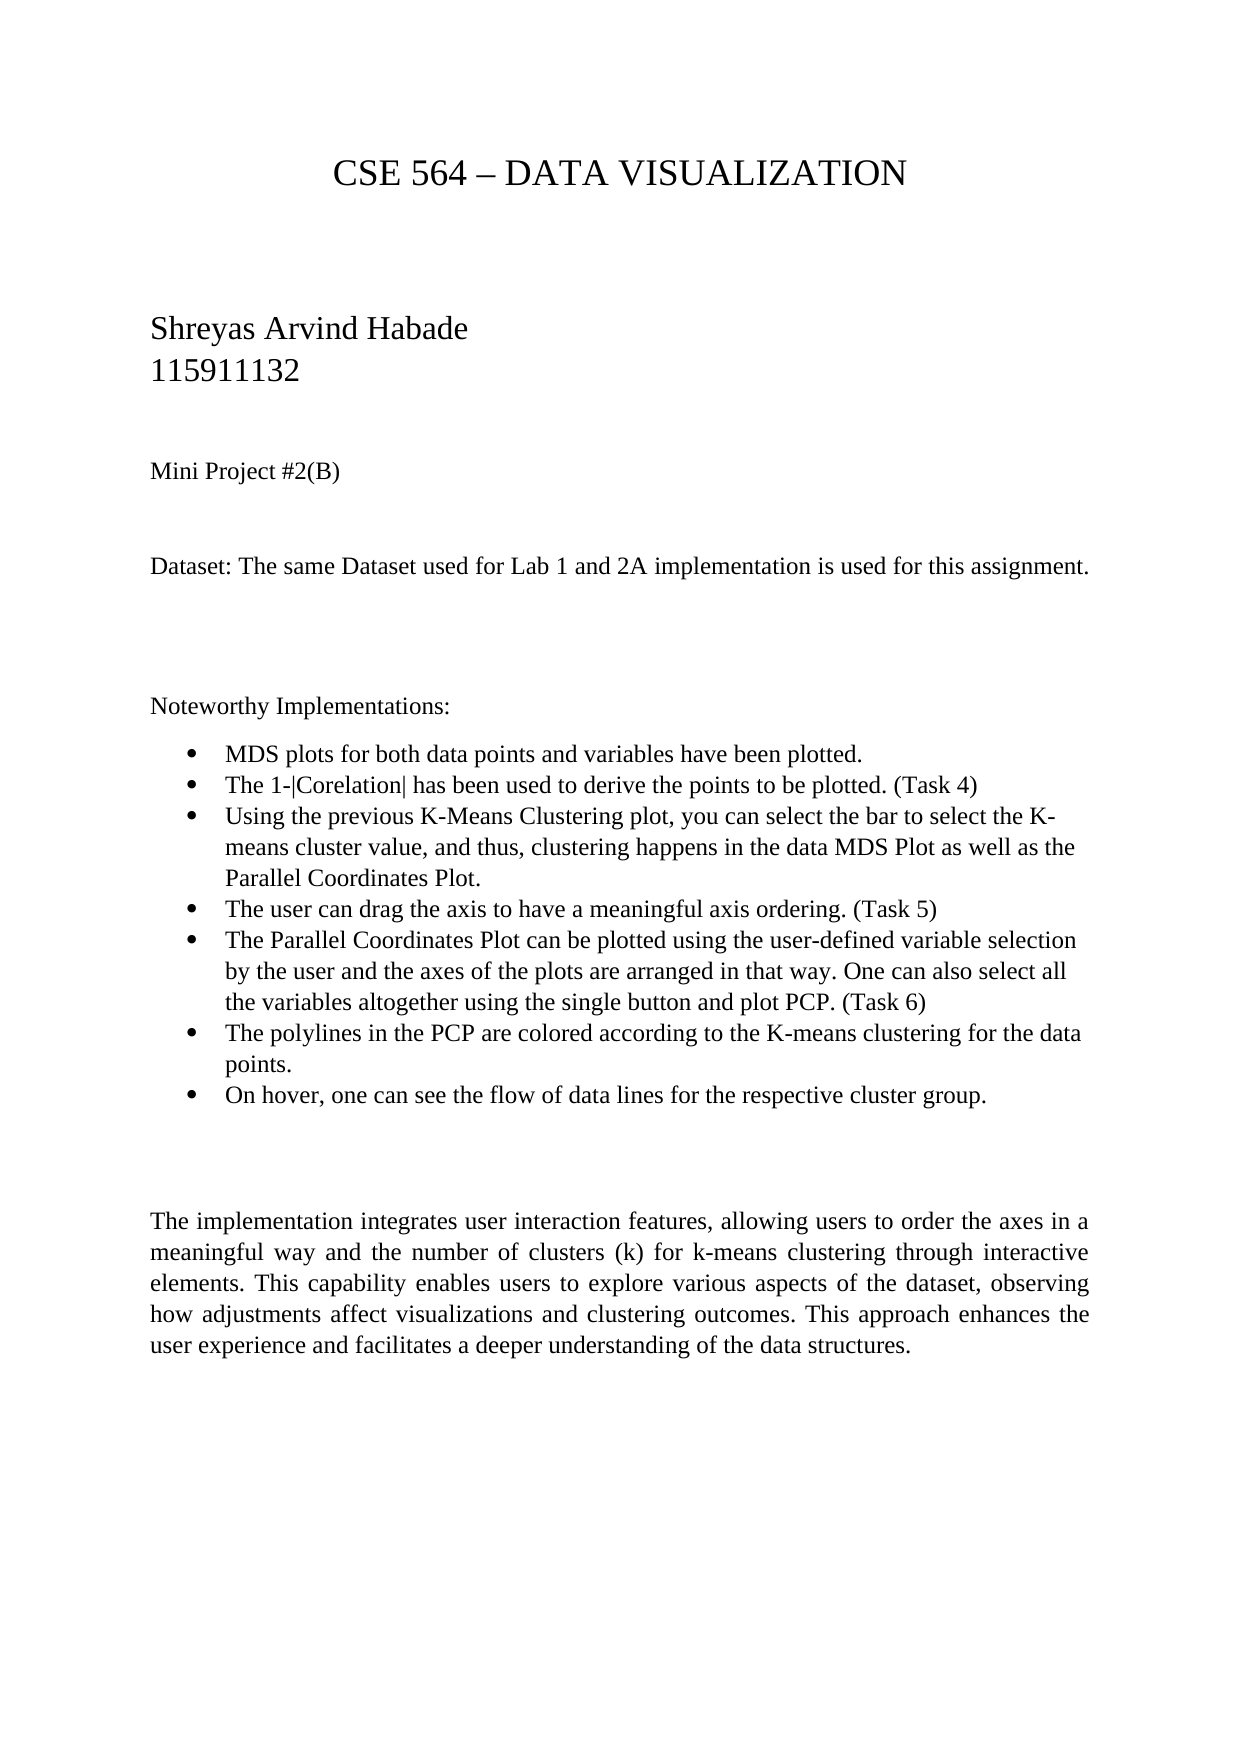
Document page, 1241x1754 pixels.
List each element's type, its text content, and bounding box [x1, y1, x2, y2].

text Dataset: The same Dataset used for Lab 1 and 2A implementation is used for this assignment. [150, 551, 1090, 672]
list The 1-|Corelation| has been used to derive the points to be plotted. (Task 4) [187, 770, 1090, 798]
list The Parallel Coordinates Plot can be plotted using the user-defined variable selection by the user and the axes of the plots are arranged in that way. One can also select all the variables altogether using the single button and plot PCP. (Task 6) [187, 925, 1090, 1016]
list On hover, one can see the flow of data lines for the respective cluster group. [187, 1080, 1090, 1109]
text Shreyas Arvind Habade 115911132 [150, 309, 1090, 388]
text CSE 564 – DATA VISUALIZATION [150, 150, 1090, 193]
text The implementation integrates user interaction features, allowing users to order the axes in a meaningful way and the number of clusters (k) for k-means clustering through interactive elements. This capability enables users to explore various aspects of the dataset, observing how adjustments affect visualizations and clustering outcomes. This approach enhances the user experience and facilitates a deeper understanding of the data structures. [150, 1206, 1090, 1359]
list The user can drag the axis to have a meaningful axis ordering. (Task 5) [187, 894, 1090, 923]
list Using the previous K-Means Clustering plot, you can select the bar to select the K-means cluster value, and thus, clustering happens in the data MDS Plot as well as the Parallel Coordinates Plot. [187, 801, 1090, 892]
list The polylines in the PCP are colored according to the K-means clustering for the data points. [187, 1018, 1090, 1078]
text Noteworthy Implementations: [150, 691, 1090, 720]
list MDS plots for both data points and variables have been plotted. [187, 739, 1090, 767]
text Mini Project #2(B) [150, 456, 1090, 484]
